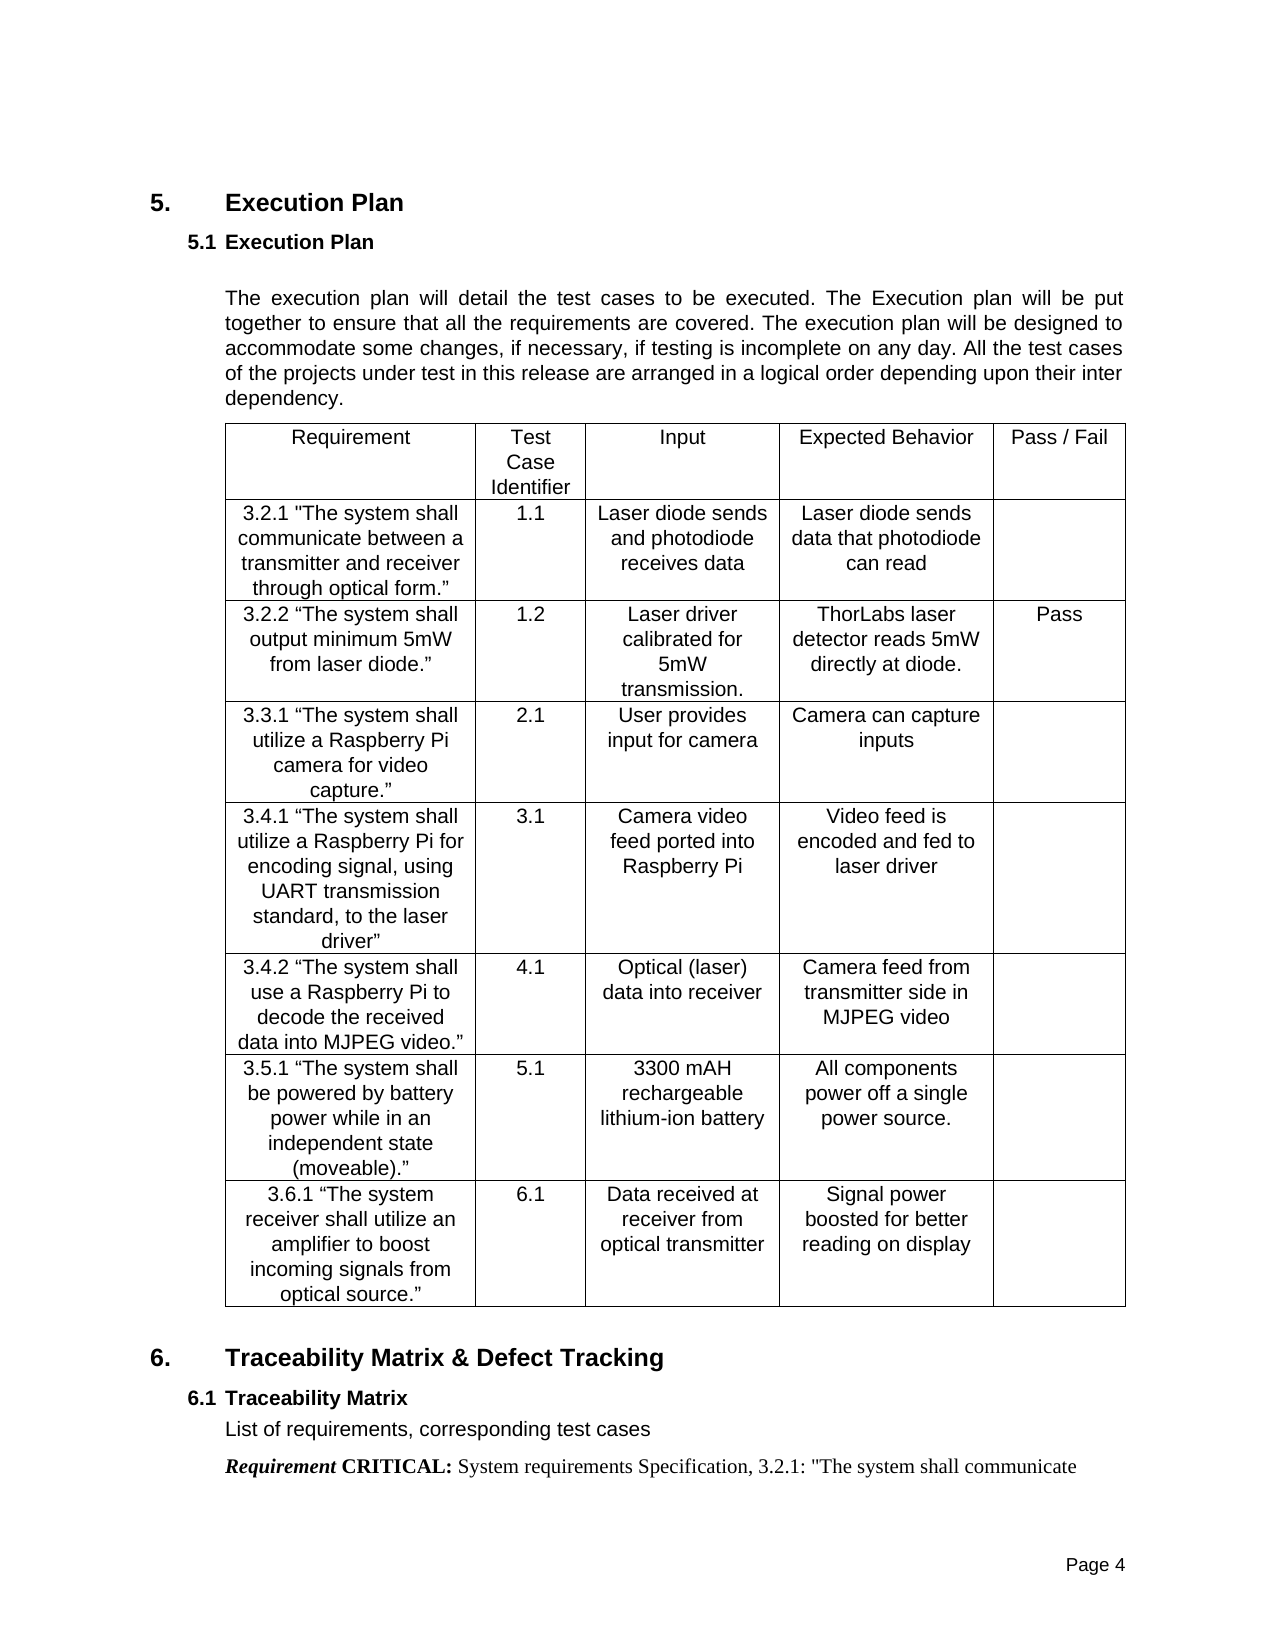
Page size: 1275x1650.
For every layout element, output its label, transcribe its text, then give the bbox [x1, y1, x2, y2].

table_header Expected Behavior [780, 424, 993, 498]
table_cell 1.1 [476, 500, 585, 599]
table_cell 3.2.1 "The system shall communicate between a transmitter and receiver through optical form.” [226, 500, 475, 599]
table_cell 3.4.1 “The system shall utilize a Raspberry Pi for encoding signal, using UART transmission standard, to the laser driver” [226, 803, 475, 953]
table_cell 3.4.2 “The system shall use a Raspberry Pi to decode the received data into MJPEG video.” [226, 954, 475, 1054]
table_cell 6.1 [476, 1181, 585, 1306]
table_cell Laser diode sends data that photodiode can read [780, 500, 993, 599]
table_cell 3300 mAH rechargeable lithium-ion battery [586, 1055, 779, 1180]
table_cell 4.1 [476, 954, 585, 1054]
subtitle Traceability Matrix & Defect Tracking [150, 1343, 1125, 1372]
table_cell All components power off a single power source. [780, 1055, 993, 1180]
table_cell [994, 803, 1125, 953]
table_cell ThorLabs laser detector reads 5mW directly at diode. [780, 601, 993, 701]
table_cell Video feed is encoded and fed to laser driver [780, 803, 993, 953]
table_cell Camera can capture inputs [780, 702, 993, 802]
table_cell [994, 500, 1125, 599]
subtitle List of requirements, corresponding test cases [225, 1416, 1125, 1441]
table_header Pass / Fail [994, 424, 1125, 498]
table_cell 5.1 [476, 1055, 585, 1180]
table_header Requirement [226, 424, 475, 498]
table_header Input [586, 424, 779, 498]
table_cell [994, 702, 1125, 802]
table_cell Signal power boosted for better reading on display [780, 1181, 993, 1306]
table_cell [994, 1055, 1125, 1180]
subtitle The execution plan will detail the test cases to be executed. The Execution plan will be put together to ensure that all the requirements are covered. The execution plan will be designed to accommodate some changes, if necessary, if testing is incomplete on any day. All the test cases of the projects under test in this release are arranged in a logical order depending upon their inter dependency. [225, 285, 1125, 410]
table_cell [994, 954, 1125, 1054]
table_cell Pass [994, 601, 1125, 701]
subtitle Execution Plan [150, 187, 1125, 216]
table_cell Data received at receiver from optical transmitter [586, 1181, 779, 1306]
table_cell 1.2 [476, 601, 585, 701]
subtitle Traceability Matrix [187, 1384, 1125, 1409]
table_cell 3.1 [476, 803, 585, 953]
subtitle Execution Plan [187, 229, 1125, 254]
table_cell 3.5.1 “The system shall be powered by battery power while in an independent state (moveable).” [226, 1055, 475, 1180]
table_cell 3.6.1 “The system receiver shall utilize an amplifier to boost incoming signals from optical source.” [226, 1181, 475, 1306]
table_cell Camera feed from transmitter side in MJPEG video [780, 954, 993, 1054]
table_cell 2.1 [476, 702, 585, 802]
table_cell Optical (laser) data into receiver [586, 954, 779, 1054]
table_cell Camera video feed ported into Raspberry Pi [586, 803, 779, 953]
table_header Test Case Identifier [476, 424, 585, 498]
table_cell 3.2.2 “The system shall output minimum 5mW from laser diode.” [226, 601, 475, 701]
table_cell 3.3.1 “The system shall utilize a Raspberry Pi camera for video capture.” [226, 702, 475, 802]
table_cell User provides input for camera [586, 702, 779, 802]
table_cell Laser diode sends and photodiode receives data [586, 500, 779, 599]
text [225, 1453, 1125, 1478]
table_cell [994, 1181, 1125, 1306]
table_cell Laser driver calibrated for 5mW transmission. [586, 601, 779, 701]
